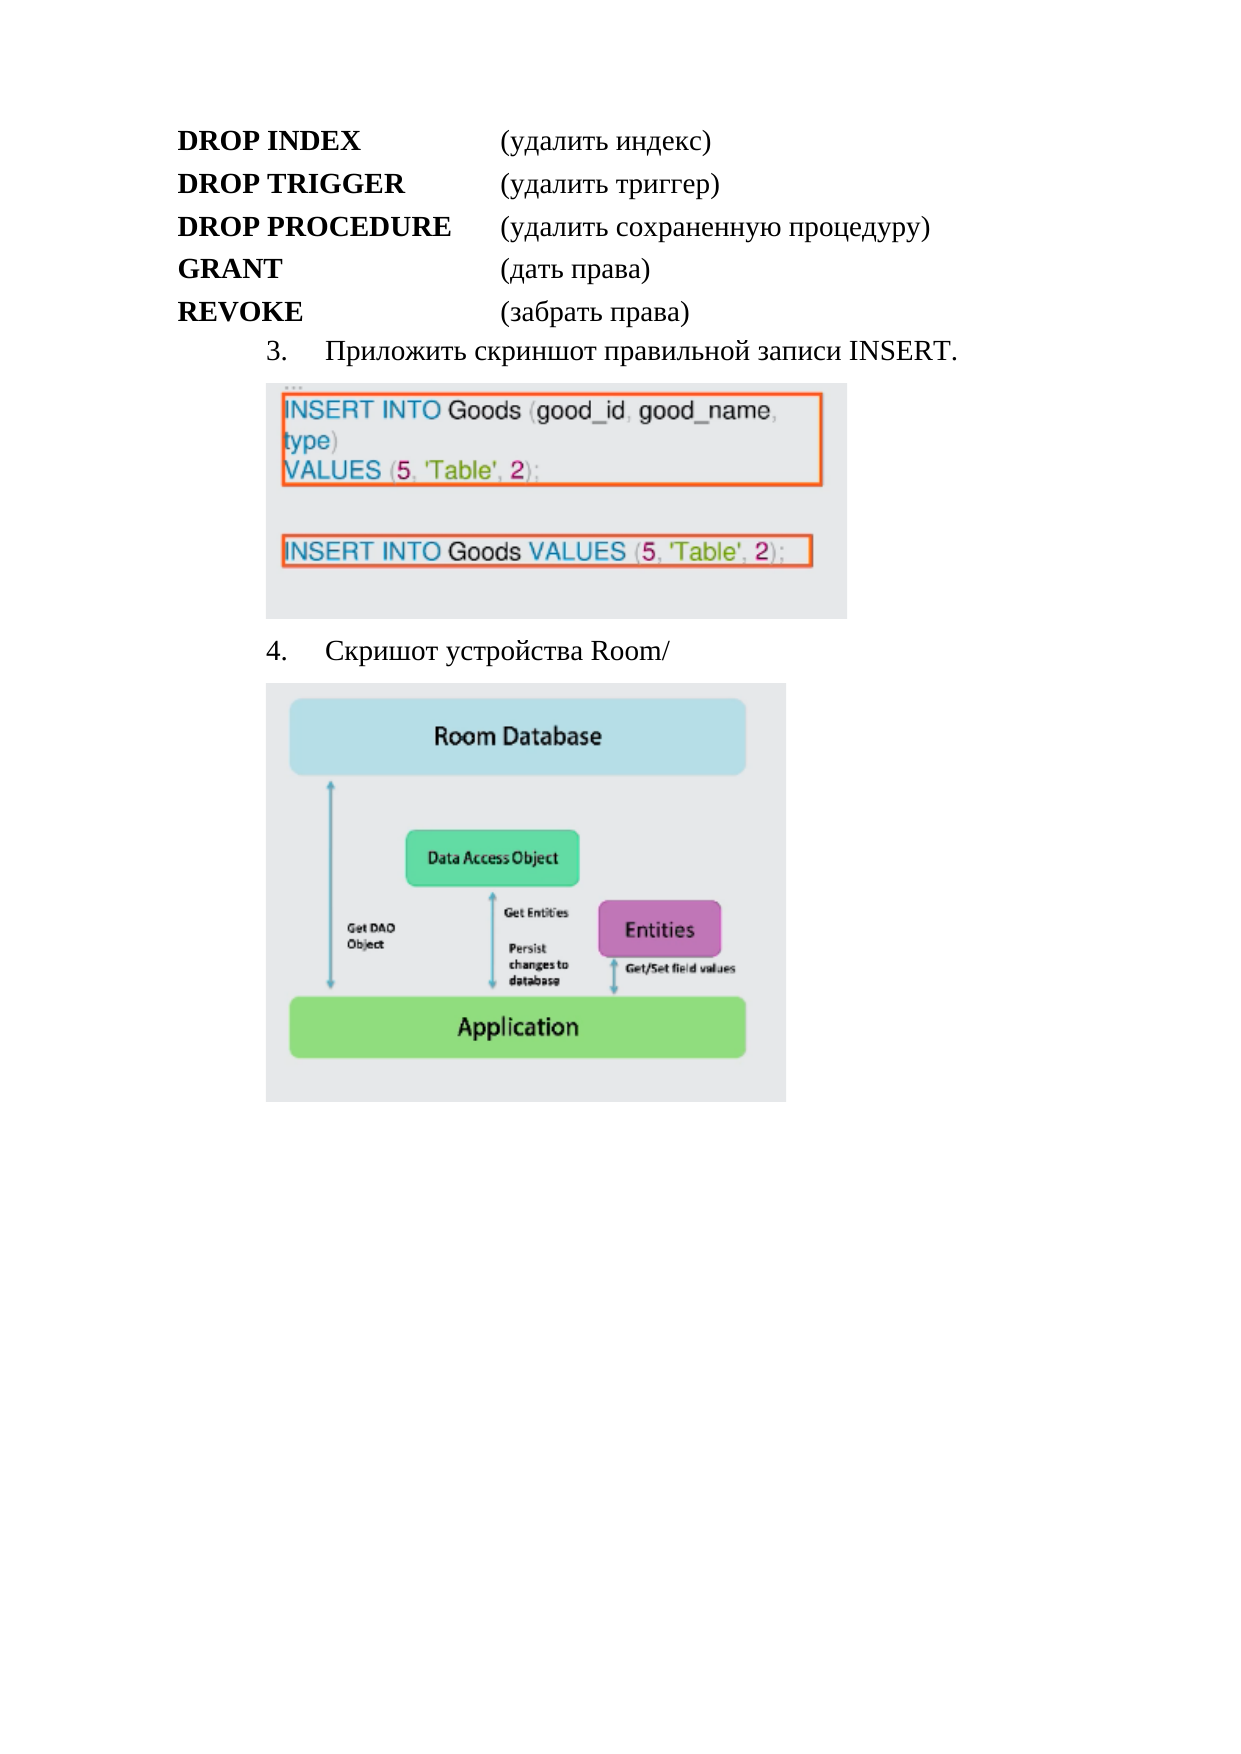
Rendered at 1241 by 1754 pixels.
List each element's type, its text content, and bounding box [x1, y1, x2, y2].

table_cell (удалить сохраненную процедуру) [495, 204, 1048, 247]
list Приложить скриншот правильной записи INSERT. [177, 333, 1152, 366]
table_cell GRANT [173, 247, 495, 290]
table_cell (дать права) [495, 247, 1048, 290]
table_cell DROP INDEX [173, 118, 495, 161]
table_cell DROP TRIGGER [173, 161, 495, 204]
list Скришот устройства Room/ [177, 633, 1152, 666]
table_cell DROP PROCEDURE [173, 204, 495, 247]
table_cell (удалить индекс) [495, 118, 1048, 161]
picture [265, 383, 848, 619]
picture [265, 683, 787, 1102]
table_cell (удалить триггер) [495, 161, 1048, 204]
table_cell (забрать права) [495, 290, 1048, 333]
table_cell REVOKE [173, 290, 495, 333]
